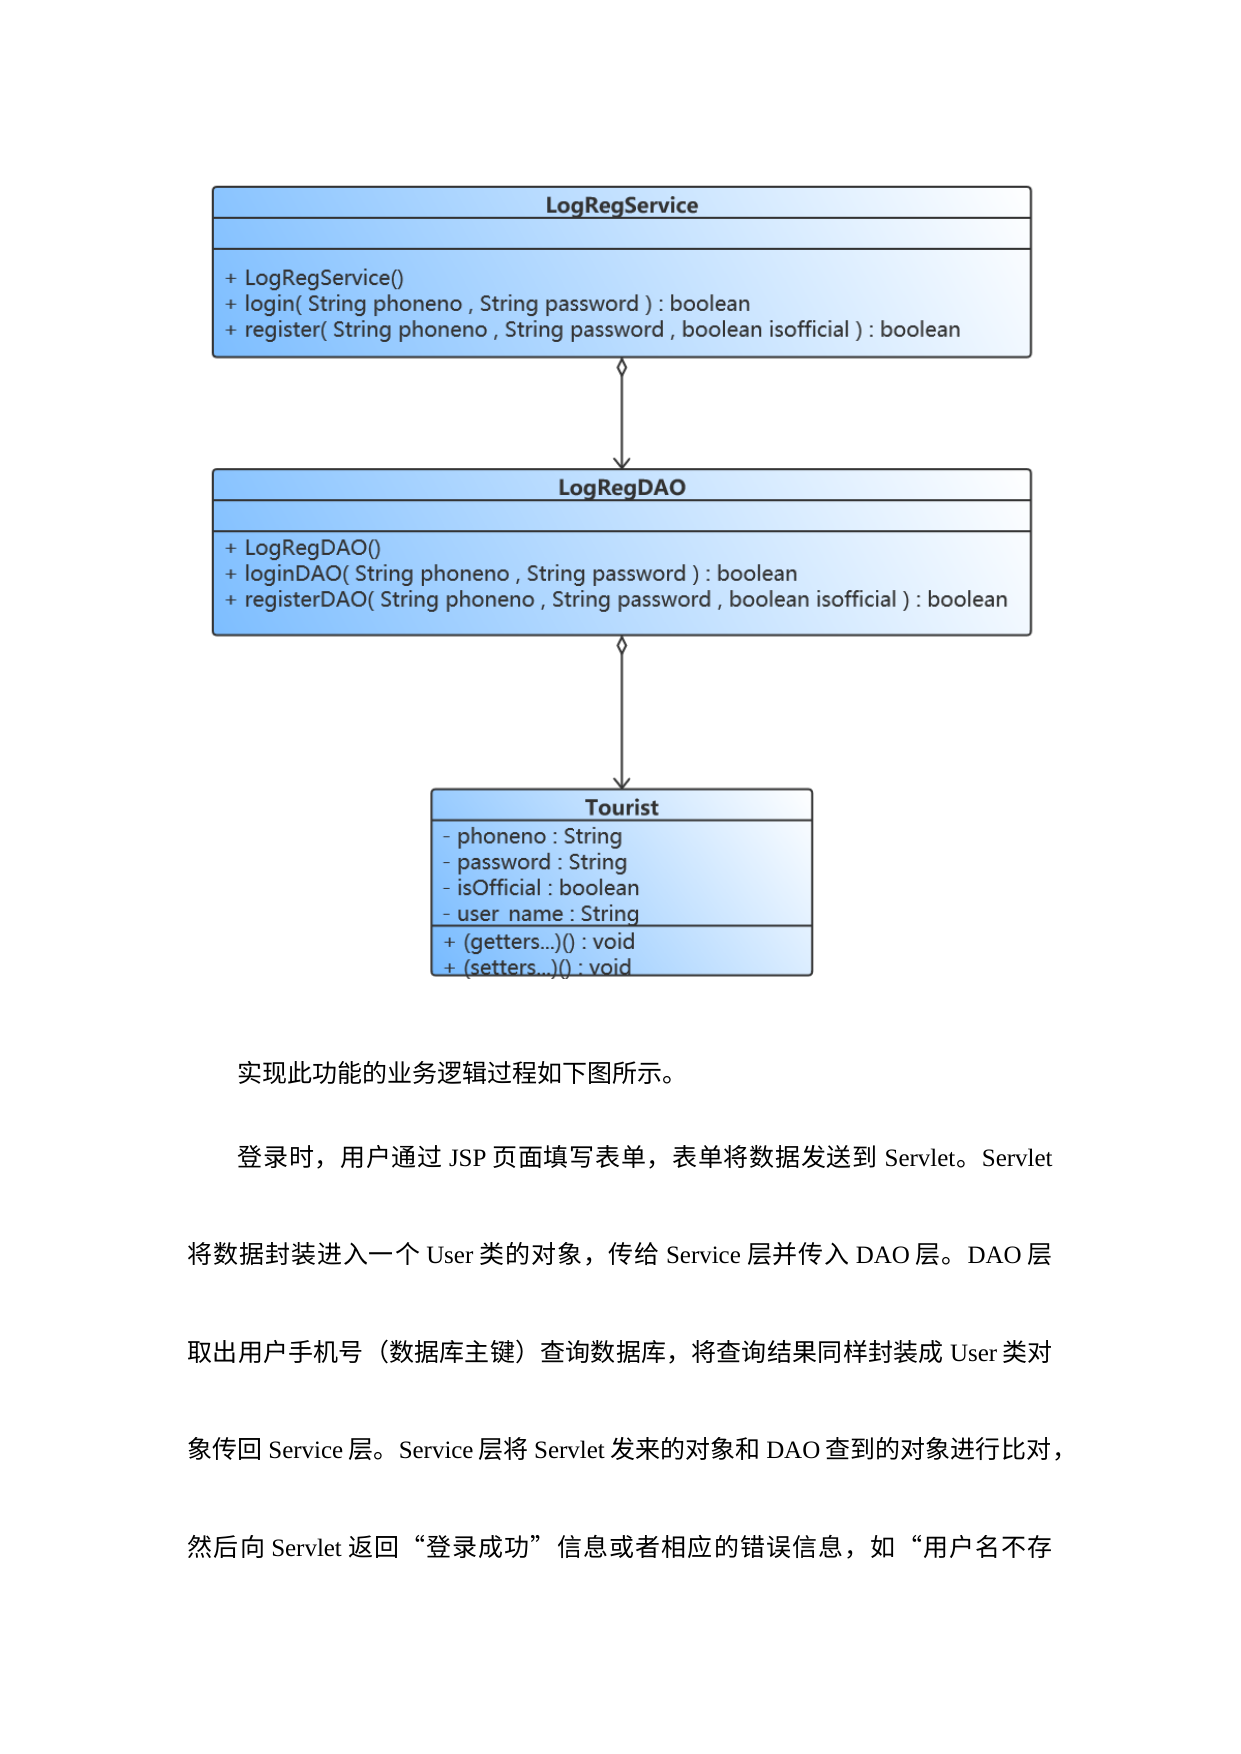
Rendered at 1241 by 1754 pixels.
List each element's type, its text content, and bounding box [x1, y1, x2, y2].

text 实现此功能的业务逻辑过程如下图所示。 [187, 1039, 1053, 1104]
picture [187, 162, 1053, 1011]
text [187, 1123, 1053, 1578]
